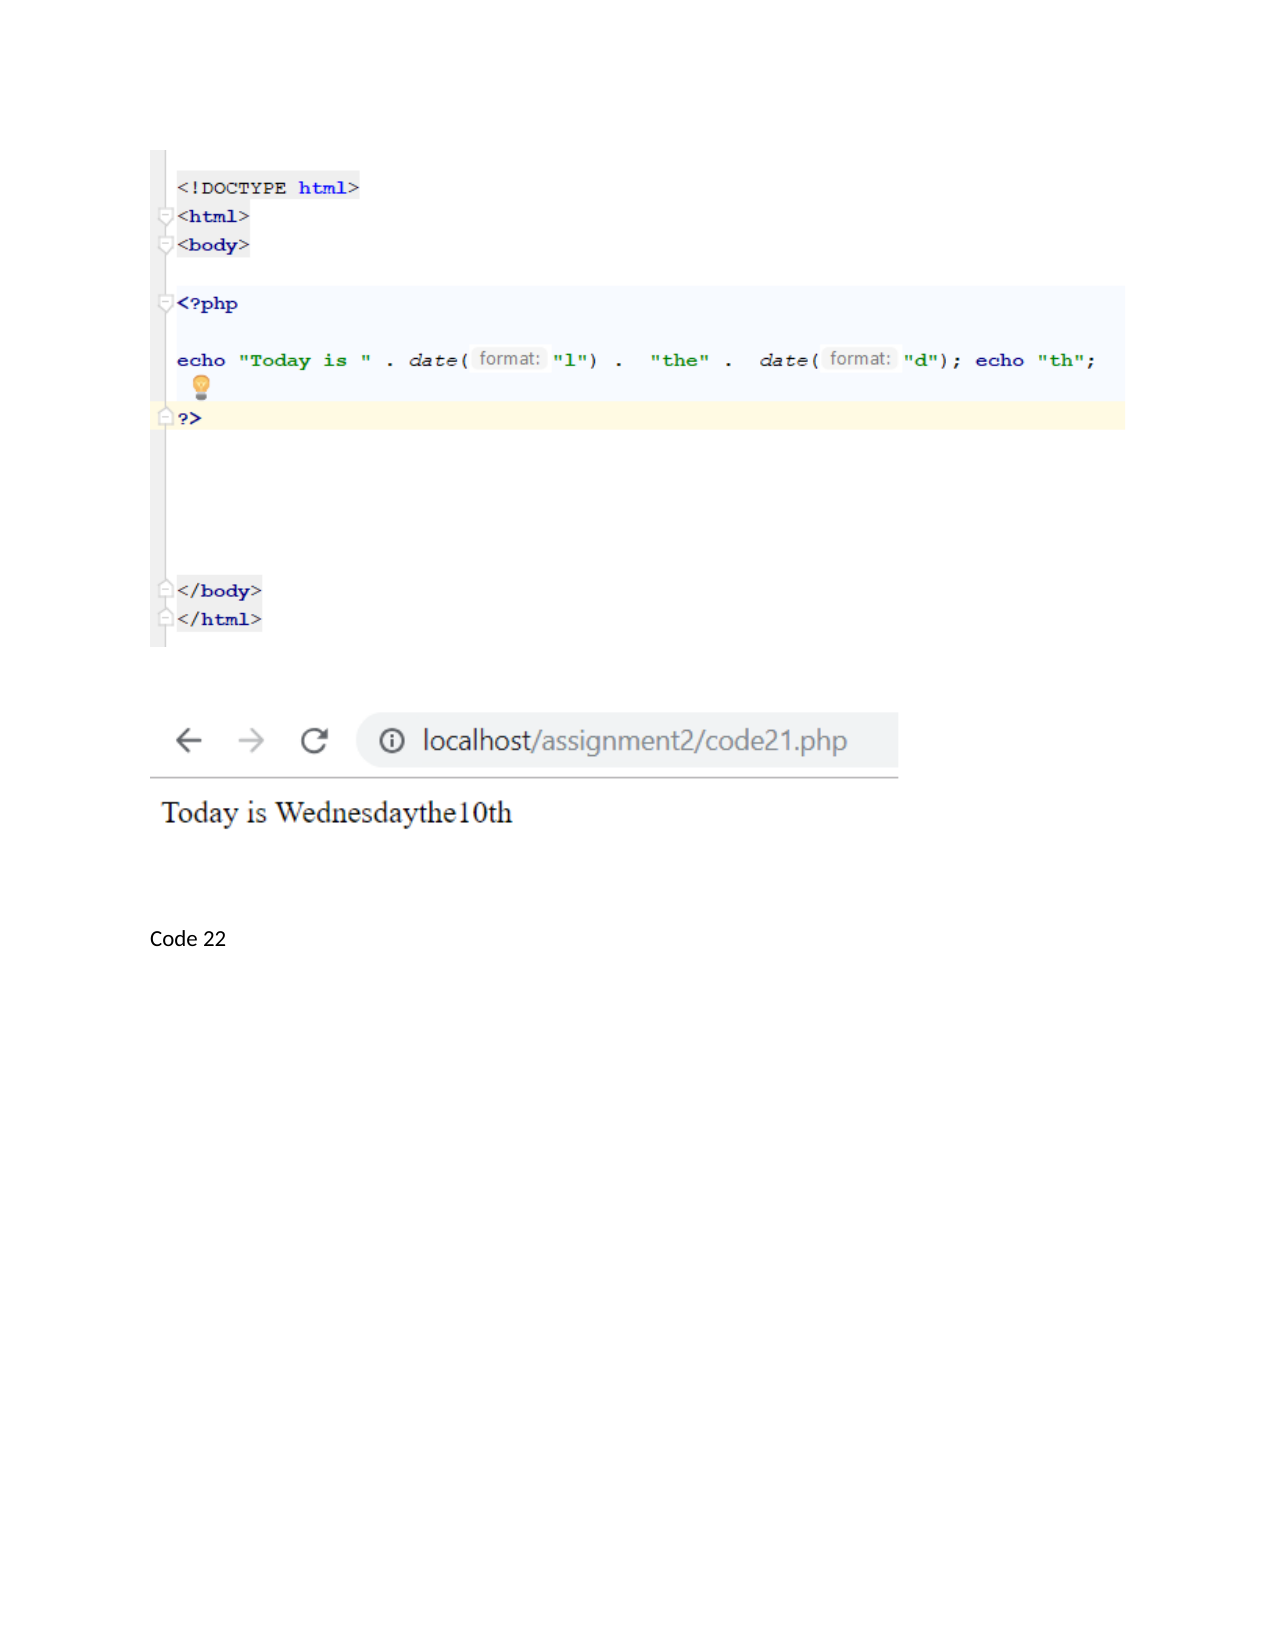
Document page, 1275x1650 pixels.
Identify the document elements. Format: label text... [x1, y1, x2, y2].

picture [150, 150, 1125, 647]
picture [150, 712, 899, 859]
text Code 22 [150, 924, 1125, 953]
